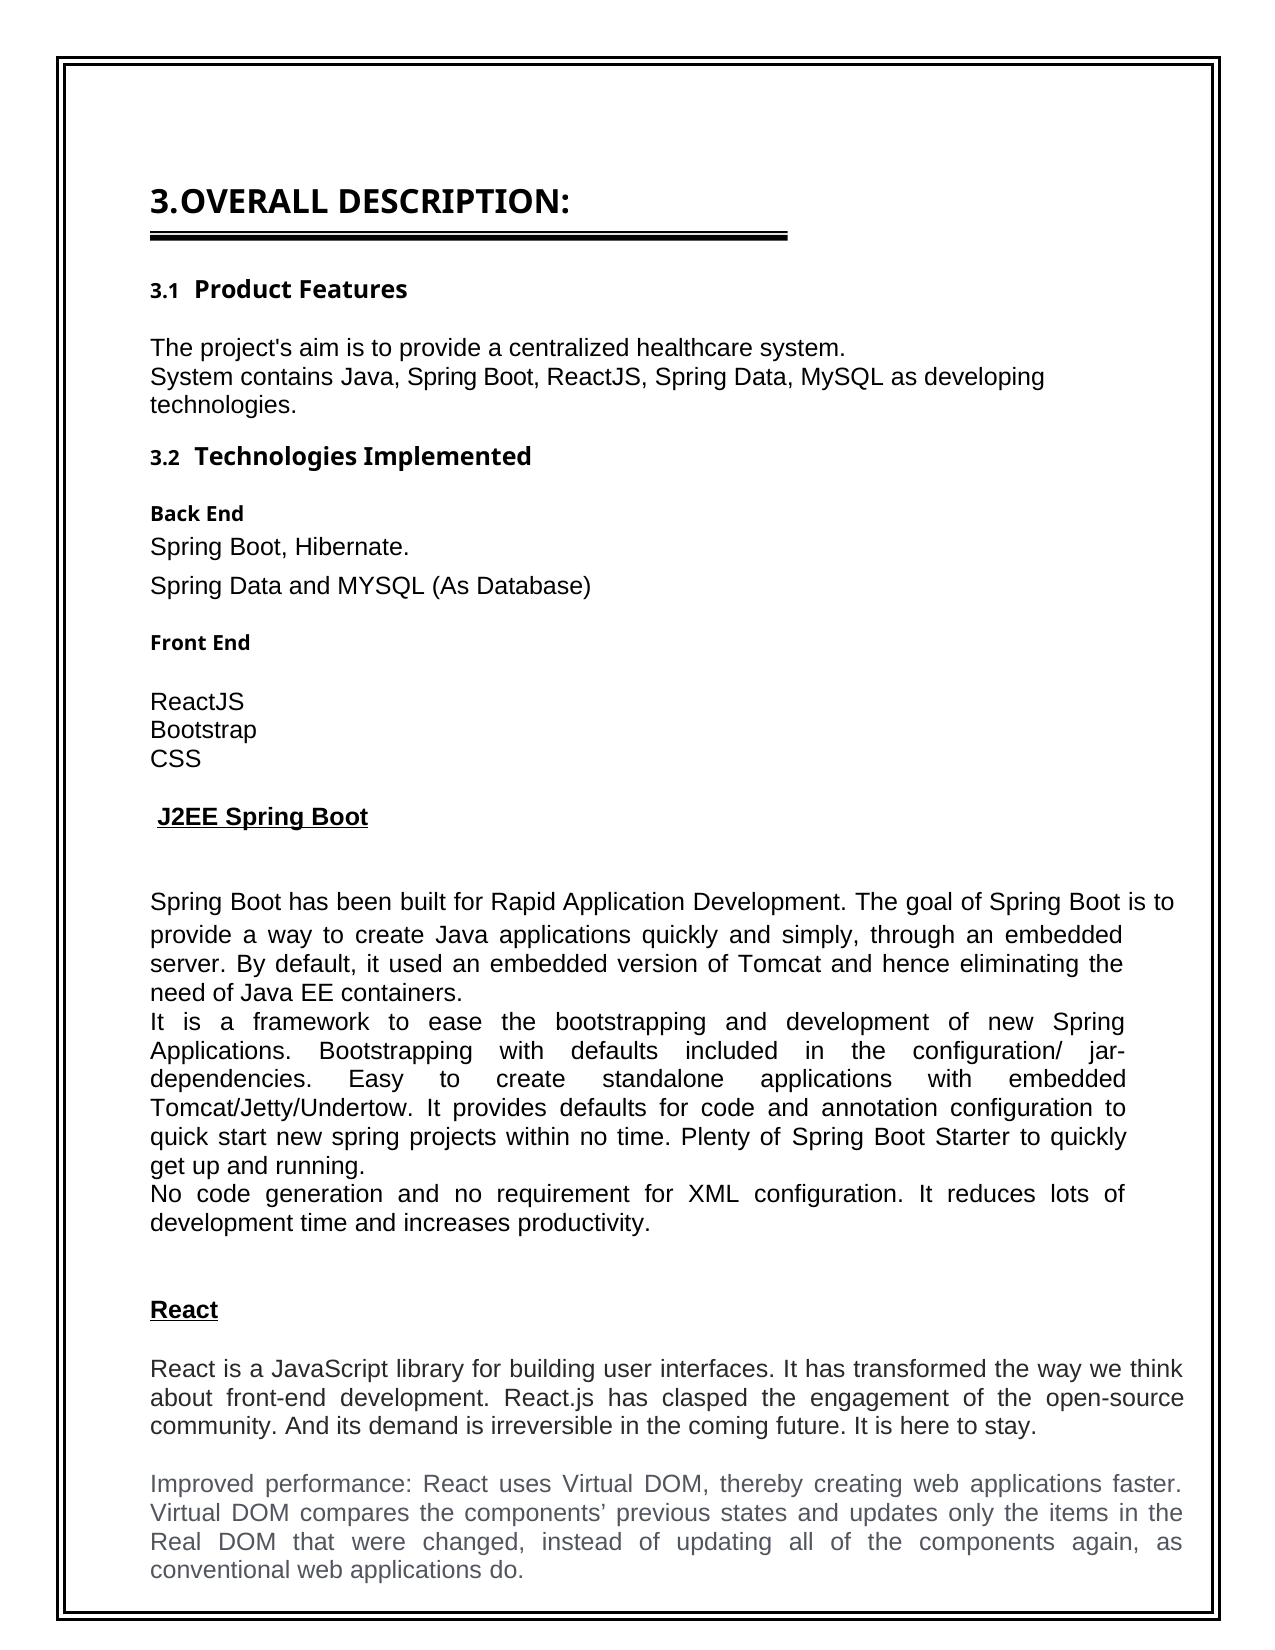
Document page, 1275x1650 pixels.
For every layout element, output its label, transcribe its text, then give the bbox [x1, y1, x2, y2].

text It is a framework to ease the bootstrapping and development of new Spring Applications. Bootstrapping with defaults included in the configuration/ jar-dependencies. Easy to create standalone applications with embedded Tomcat/Jetty/Undertow. It provides defaults for code and annotation configuration to quick start new spring projects within no time. Plenty of Spring Boot Starter to quickly get up and running. [150, 1007, 1127, 1179]
text ReactJS [150, 686, 1196, 715]
text No code generation and no requirement for XML configuration. It reduces lots of development time and increases productivity. [150, 1179, 1125, 1237]
list OVERALL DESCRIPTION: [150, 178, 1196, 223]
text Spring Data and MYSQL (As Database) [150, 574, 1196, 599]
text J2EE Spring Boot [150, 802, 742, 830]
text System contains Java, Spring Boot, ReactJS, Spring Data, MySQL as developing technologies. [150, 362, 1104, 419]
text Spring Boot, Hibernate. [150, 531, 1196, 560]
text The project's aim is to provide a centralized healthcare system. [150, 334, 1104, 362]
list Back End [150, 480, 553, 531]
text CSS [150, 744, 1196, 773]
text Improved performance: React uses Virtual DOM, thereby creating web applications faster. Virtual DOM compares the components’ previous states and updates only the items in the Real DOM that were changed, instead of updating all of the components again, as conventional web applications do. [150, 1469, 1184, 1584]
text provide a way to create Java applications quickly and simply, through an embedded server. By default, it used an embedded version of Tomcat and hence eliminating the need of Java EE containers. [150, 921, 1125, 1007]
text React [150, 1295, 1196, 1324]
text Spring Boot has been built for Rapid Application Development. The goal of Spring Boot is to [150, 887, 1196, 916]
list Technologies Implemented [150, 424, 583, 475]
text Bootstrap [150, 715, 1196, 744]
subtitle Front End [150, 628, 1196, 656]
text React is a JavaScript library for building user interfaces. It has transformed the way we think about front-end development. React.js has clasped the engagement of the open-source community. And its demand is irreversible in the coming future. It is here to stay. [150, 1354, 1185, 1440]
list Product Features [150, 272, 1196, 306]
